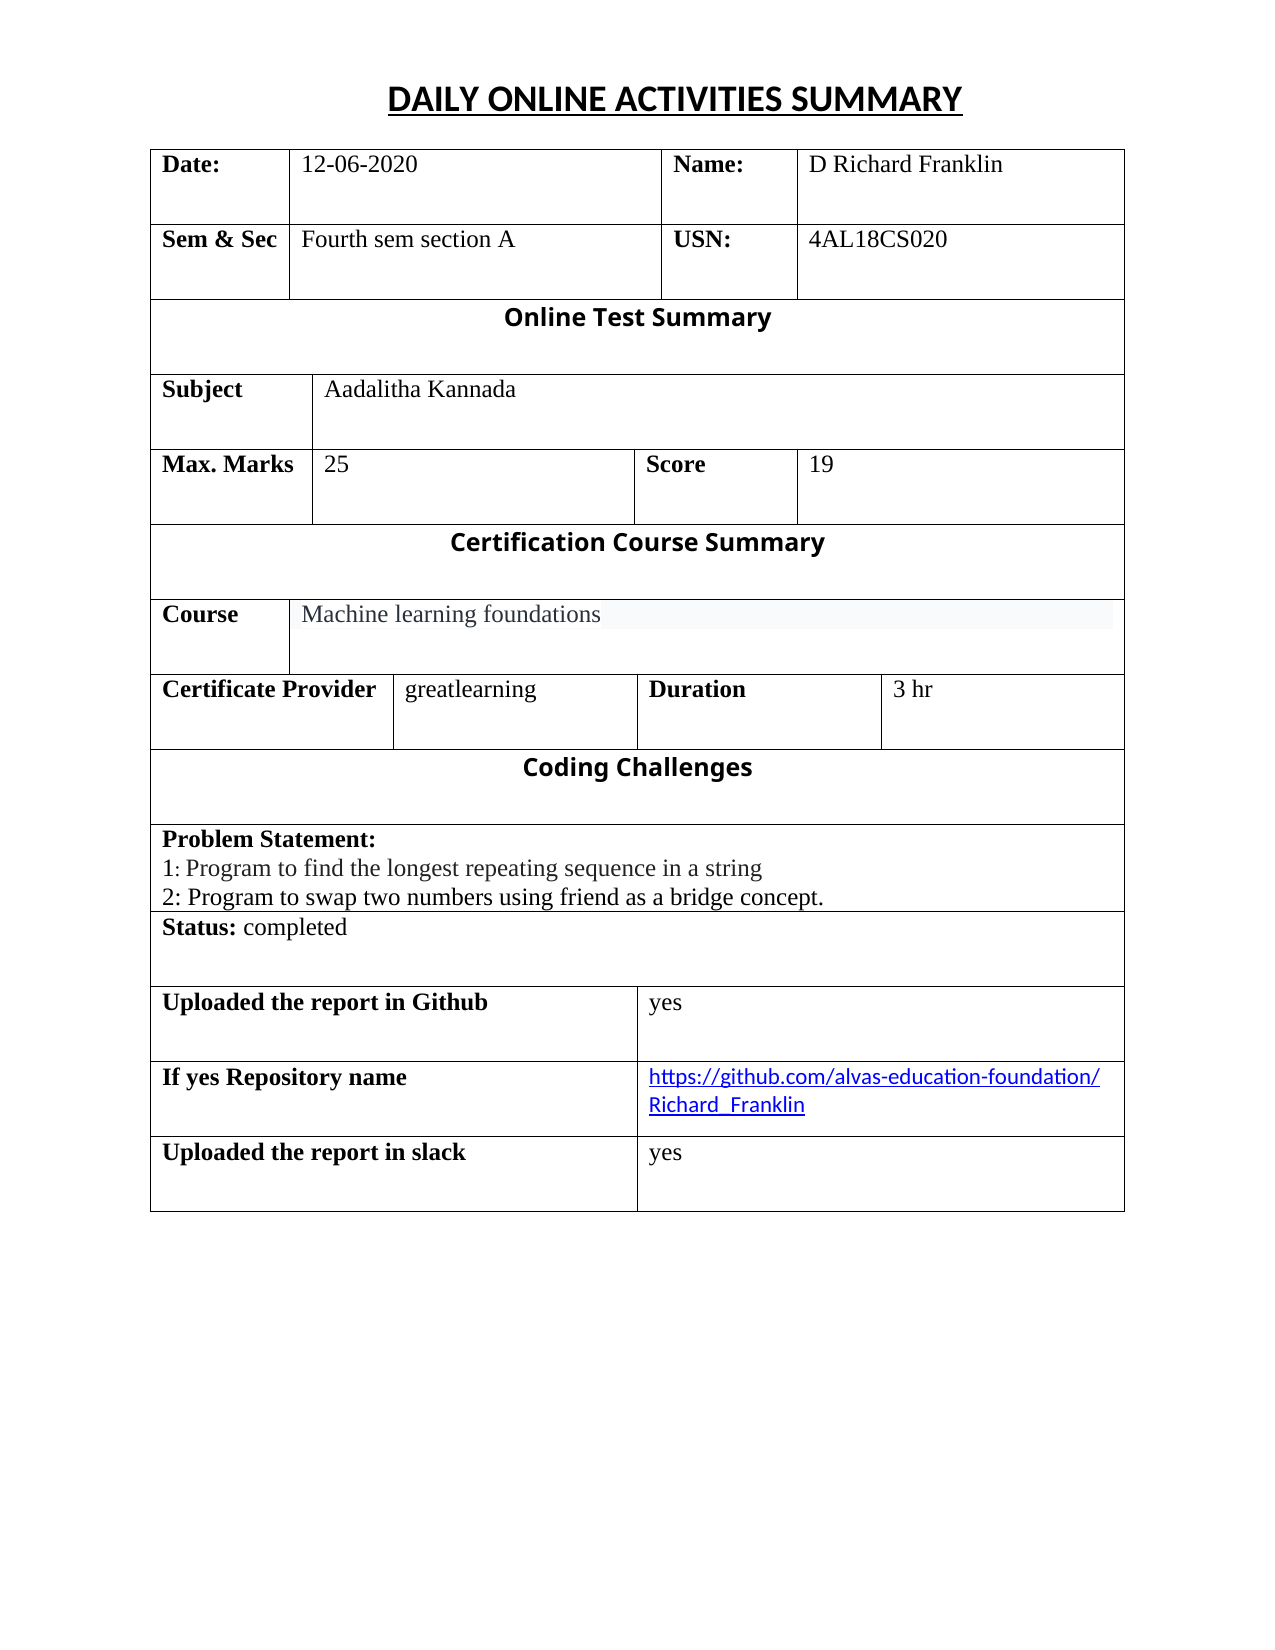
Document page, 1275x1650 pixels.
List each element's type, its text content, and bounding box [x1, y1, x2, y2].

table_cell Status: completed [151, 912, 1124, 986]
table_cell Sem & Sec [151, 225, 289, 298]
table_cell 19 [798, 450, 1124, 523]
table_cell USN: [662, 225, 797, 298]
table_cell Score [635, 450, 797, 523]
table_cell 25 [313, 450, 634, 523]
table_header D Richard Franklin [798, 150, 1124, 223]
table_cell https://github.com/alvas-education-foundation/Richard_Franklin [638, 1062, 1124, 1136]
table_cell Coding Challenges [151, 750, 1124, 823]
table_cell yes [638, 987, 1124, 1061]
table_header 12-06-2020 [290, 150, 661, 223]
table_header Name: [662, 150, 797, 223]
text DAILY ONLINE ACTIVITIES SUMMARY [150, 75, 1125, 121]
table_cell Max. Marks [151, 450, 312, 523]
table_cell Online Test Summary [151, 300, 1124, 373]
table_cell Course [151, 600, 289, 673]
table_cell Fourth sem section A [290, 225, 661, 298]
table_cell Machine learning foundations [290, 600, 1124, 673]
table_cell 4AL18CS020 [798, 225, 1124, 298]
table_header Date: [151, 150, 289, 223]
table_cell Uploaded the report in Github [151, 987, 637, 1061]
table_cell Subject [151, 375, 312, 448]
table_cell If yes Repository name [151, 1062, 637, 1136]
table_cell Certificate Provider [151, 675, 393, 748]
table_cell Duration [638, 675, 881, 748]
table_cell Problem Statement: 1: Program to find the longest repeating sequence in a string 2: Program to swap two numbers using friend as a bridge concept. [151, 825, 1124, 911]
table_cell greatlearning [394, 675, 637, 748]
table_cell 3 hr [882, 675, 1124, 748]
table_cell Uploaded the report in slack [151, 1137, 637, 1211]
table_cell Aadalitha Kannada [313, 375, 1124, 448]
table_cell Certification Course Summary [151, 525, 1124, 598]
table_cell yes [638, 1137, 1124, 1211]
